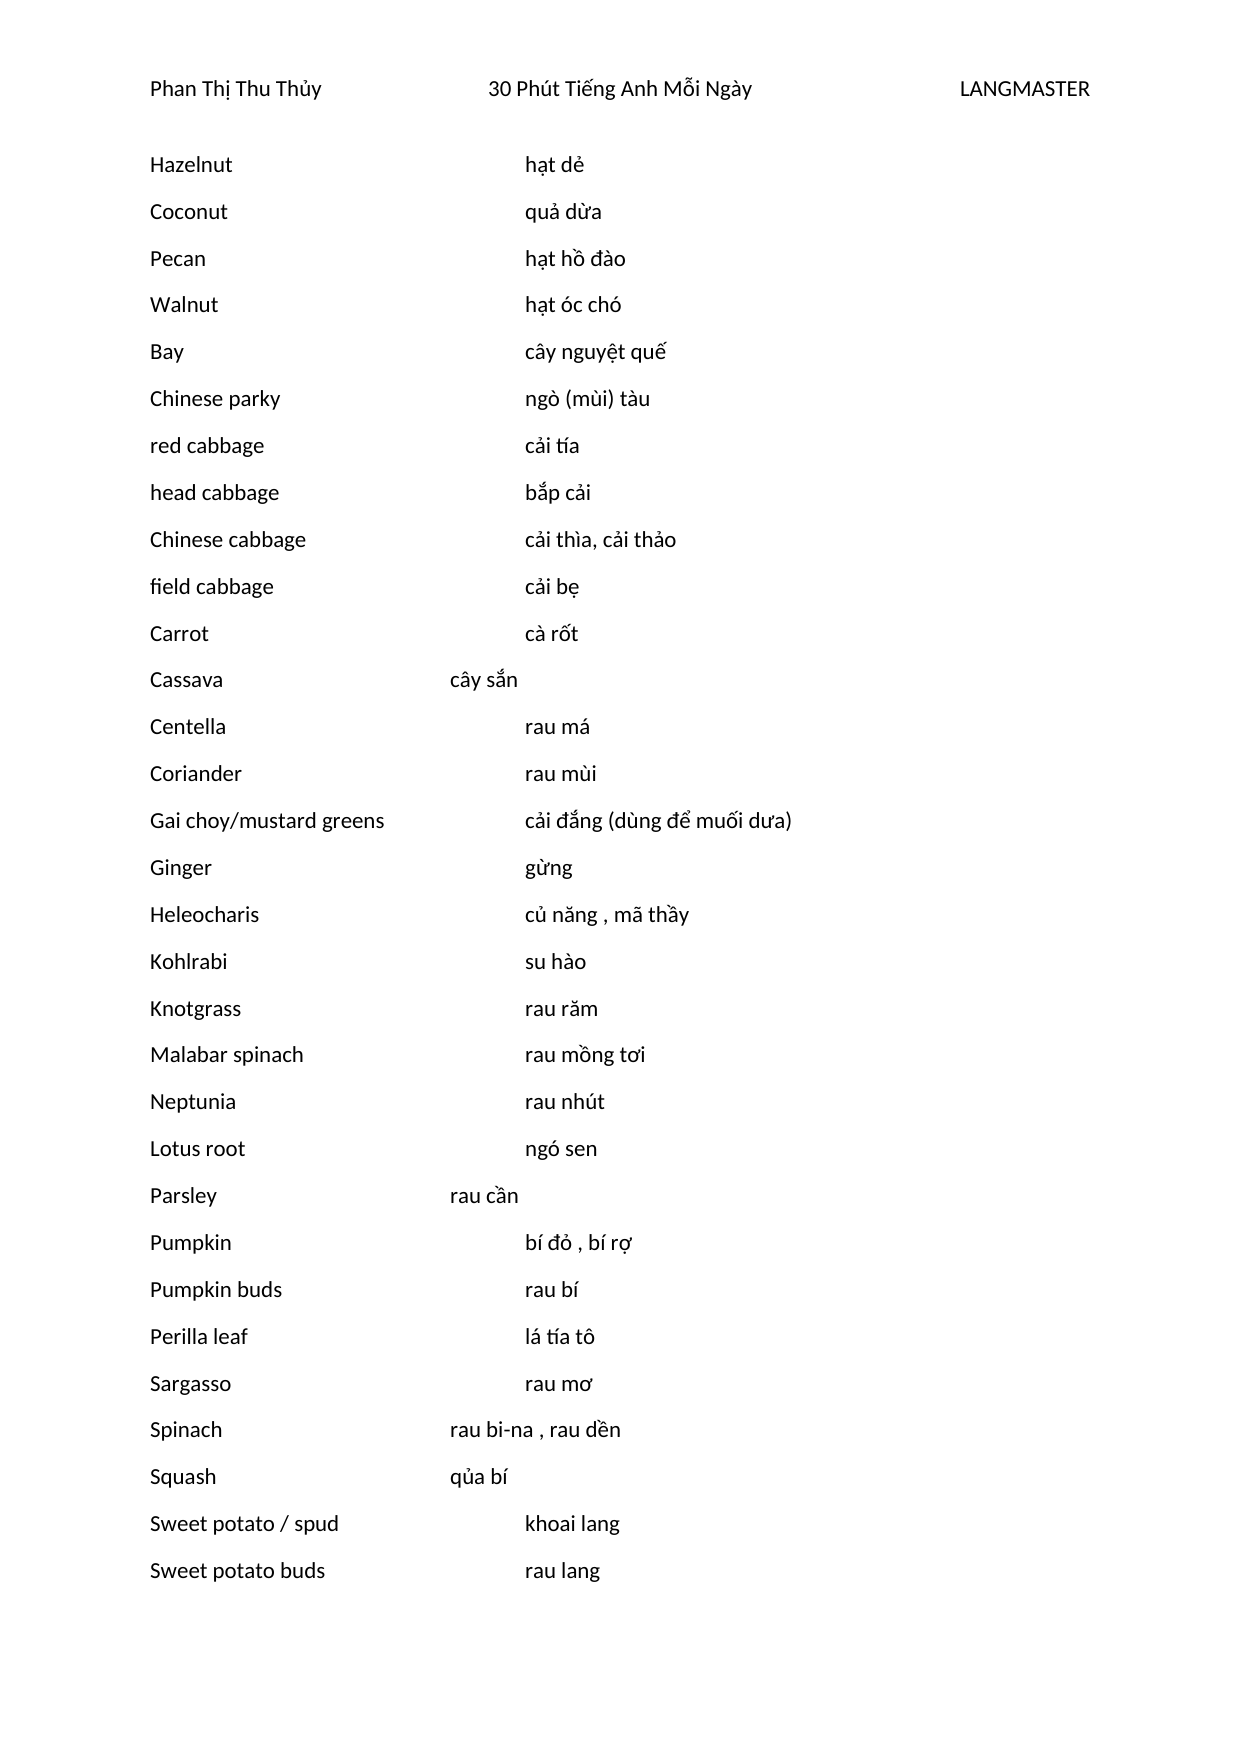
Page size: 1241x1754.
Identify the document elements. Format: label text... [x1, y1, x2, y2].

text Kohlrabi su hào [150, 947, 1090, 975]
text Lotus root ngó sen [150, 1134, 1090, 1162]
text Pumpkin buds rau bí [150, 1275, 1090, 1303]
text Ginger gừng [150, 853, 1090, 881]
text Perilla leaf lá tía tô [150, 1322, 1090, 1350]
text Heleocharis củ năng , mã thầy [150, 900, 1090, 928]
text head cabbage bắp cải [150, 478, 1090, 506]
text Carrot cà rốt [150, 619, 1090, 647]
text Malabar spinach rau mồng tơi [150, 1041, 1090, 1069]
text Pecan hạt hồ đào [150, 244, 1090, 272]
text Coriander rau mùi [150, 759, 1090, 787]
text red cabbage cải tía [150, 431, 1090, 459]
text Cassava cây sắn [150, 666, 1090, 694]
text Parsley rau cần [150, 1181, 1090, 1209]
text Chinese cabbage cải thìa, cải thảo [150, 525, 1090, 553]
text Hazelnut hạt dẻ [150, 150, 1090, 178]
text Sweet potato / spud khoai lang [150, 1509, 1090, 1537]
text Spinach rau bi-na , rau dền [150, 1416, 1090, 1444]
text Squash qủa bí [150, 1462, 1090, 1491]
text Sargasso rau mơ [150, 1369, 1090, 1397]
text Bay cây nguyệt quế [150, 337, 1090, 366]
text Chinese parky ngò (mùi) tàu [150, 384, 1090, 412]
text Gai choy/mustard greens cải đắng (dùng để muối dưa) [150, 806, 1090, 834]
text Neptunia rau nhút [150, 1087, 1090, 1116]
text Walnut hạt óc chó [150, 291, 1090, 319]
text Coconut quả dừa [150, 197, 1090, 225]
text Knotgrass rau răm [150, 994, 1090, 1022]
text Pumpkin bí đỏ , bí rợ [150, 1228, 1090, 1256]
text Sweet potato buds rau lang [150, 1556, 1090, 1584]
text Centella rau má [150, 712, 1090, 741]
text field cabbage cải bẹ [150, 572, 1090, 600]
